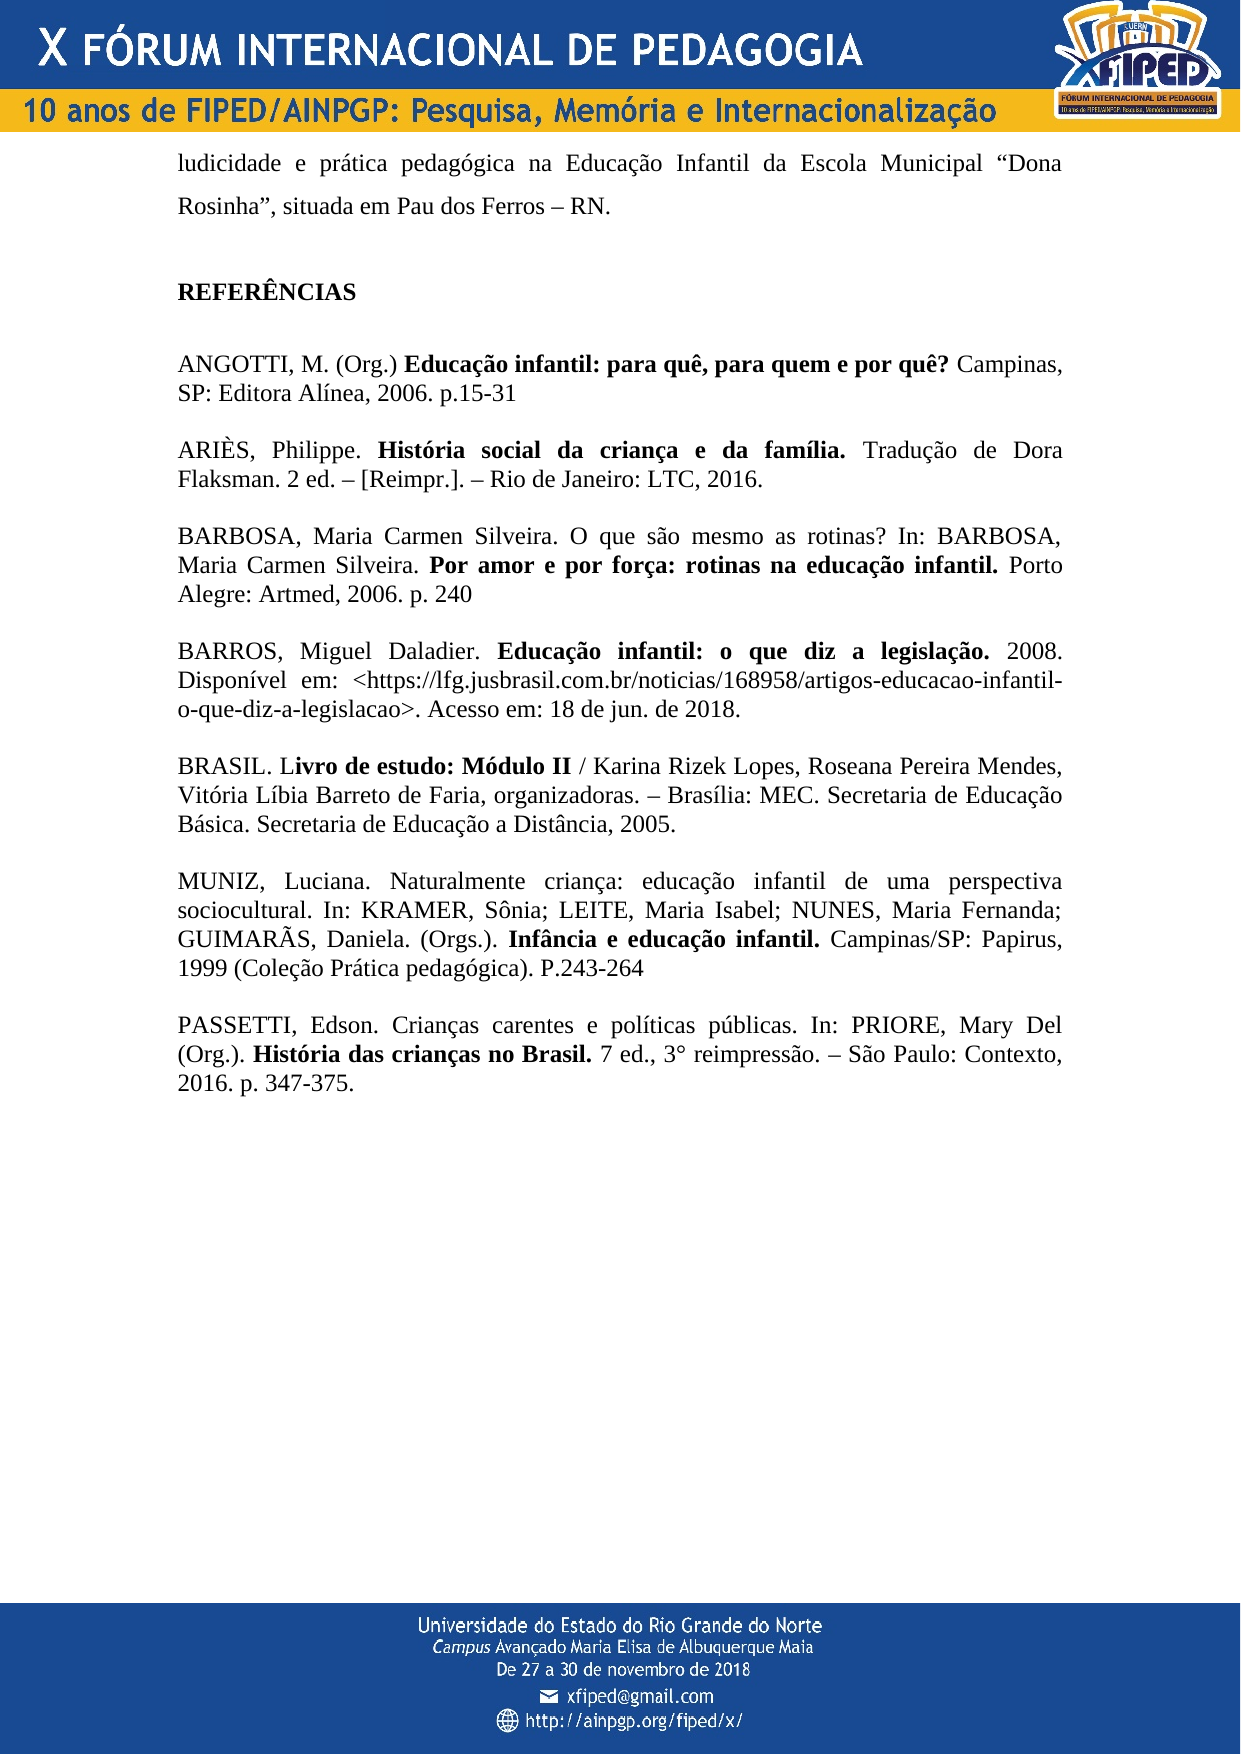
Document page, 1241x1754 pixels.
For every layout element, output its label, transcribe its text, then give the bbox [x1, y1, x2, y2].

text ANGOTTI, M. (Org.) Educação infantil: para quê, para quem e por quê? Campinas, SP: Editora Alínea, 2006. p.15-31 [177, 349, 1063, 406]
text REFERÊNCIAS [177, 277, 1063, 306]
text BARBOSA, Maria Carmen Silveira. O que são mesmo as rotinas? In: BARBOSA, Maria Carmen Silveira. Por amor e por força: rotinas na educação infantil. Porto Alegre: Artmed, 2006. p. 240 [177, 521, 1063, 608]
text BRASIL. Livro de estudo: Módulo II / Karina Rizek Lopes, Roseana Pereira Mendes, Vitória Líbia Barreto de Faria, organizadoras. – Brasília: MEC. Secretaria de Educação Básica. Secretaria de Educação a Distância, 2005. [177, 751, 1063, 838]
picture [0, 0, 1241, 132]
text BARROS, Miguel Daladier. Educação infantil: o que diz a legislação. 2008. Disponível em: <https://lfg.jusbrasil.com.br/noticias/168958/artigos-educacao-infantil-o-que-diz-a-legislacao>. Acesso em: 18 de jun. de 2018. [177, 636, 1063, 723]
text ARIÈS, Philippe. História social da criança e da família. Tradução de Dora Flaksman. 2 ed. – [Reimpr.]. – Rio de Janeiro: LTC, 2016. [177, 435, 1063, 493]
text MUNIZ, Luciana. Naturalmente criança: educação infantil de uma perspectiva sociocultural. In: KRAMER, Sônia; LEITE, Maria Isabel; NUNES, Maria Fernanda; GUIMARÃS, Daniela. (Orgs.). Infância e educação infantil. Campinas/SP: Papirus, 1999 (Coleção Prática pedagógica). P.243-264 [177, 866, 1063, 981]
picture [0, 1603, 1241, 1754]
text PASSETTI, Edson. Crianças carentes e políticas públicas. In: PRIORE, Mary Del (Org.). História das crianças no Brasil. 7 ed., 3° reimpressão. – São Paulo: Contexto, 2016. p. 347-375. [177, 1010, 1063, 1096]
